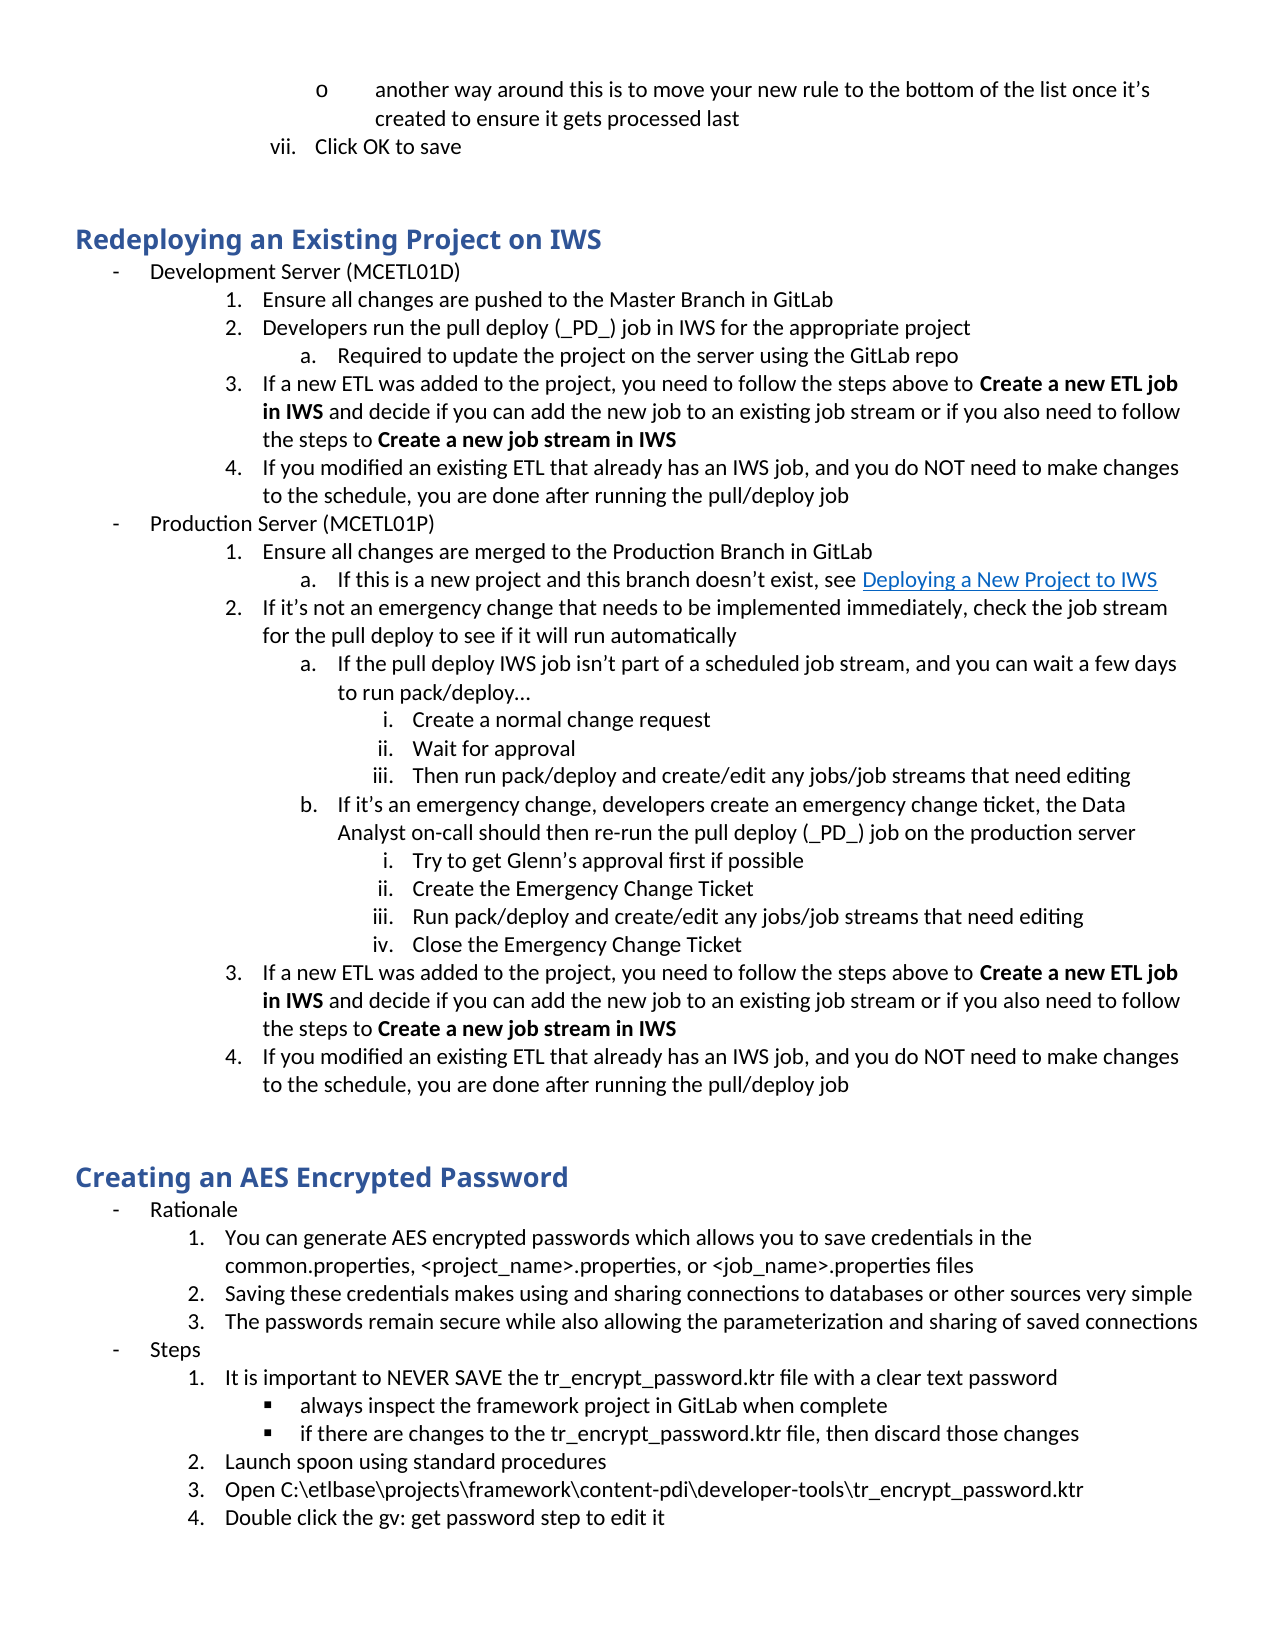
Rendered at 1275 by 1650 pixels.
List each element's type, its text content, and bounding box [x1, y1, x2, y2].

list Click OK to save [270, 132, 1200, 160]
list If the pull deploy IWS job isn’t part of a scheduled job stream, and you can wait a few days to run pack/deploy… [300, 649, 1200, 706]
list Double click the gv: get password step to edit it [187, 1503, 1200, 1531]
list Create a normal change request [394, 706, 1200, 734]
list Development Server (MCETL01D) [112, 257, 1200, 285]
list Required to update the project on the server using the GitLab repo [300, 341, 1200, 369]
list Ensure all changes are merged to the Production Branch in GitLab [225, 537, 1200, 566]
list always inspect the framework project in GitLab when complete [262, 1391, 1200, 1419]
list Open C:\etlbase\projects\framework\content-pdi\developer-tools\tr_encrypt_password.ktr [187, 1475, 1200, 1503]
list Then run pack/deploy and create/edit any jobs/job streams that need editing [394, 762, 1200, 790]
list Wait for approval [394, 734, 1200, 762]
list If a new ETL was added to the project, you need to follow the steps above to Create a new ETL job in IWS and decide if you can add the new job to an existing job stream or if you also need to follow the steps to Create a new job stream in IWS [225, 958, 1200, 1042]
list Launch spoon using standard procedures [187, 1447, 1200, 1475]
list Ensure all changes are pushed to the Master Branch in GitLab [225, 285, 1200, 313]
list If it’s an emergency change, developers create an emergency change ticket, the Data Analyst on-call should then re-run the pull deploy (_PD_) job on the production server [300, 790, 1200, 846]
list Create the Emergency Change Ticket [394, 874, 1200, 902]
list It is important to NEVER SAVE the tr_encrypt_password.ktr file with a clear text password [187, 1363, 1200, 1391]
list If this is a new project and this branch doesn’t exist, see Deploying a New Project to IWS [300, 566, 1200, 593]
list You can generate AES encrypted passwords which allows you to save credentials in the common.properties, <project_name>.properties, or <job_name>.properties files [187, 1223, 1200, 1279]
list Try to get Glenn’s approval first if possible [394, 846, 1200, 874]
list If a new ETL was added to the project, you need to follow the steps above to Create a new ETL job in IWS and decide if you can add the new job to an existing job stream or if you also need to follow the steps to Create a new job stream in IWS [225, 369, 1200, 453]
list Close the Emergency Change Ticket [394, 930, 1200, 958]
subtitle Creating an AES Encrypted Password [75, 1158, 1200, 1195]
list If it’s not an emergency change that needs to be implemented immediately, check the job stream for the pull deploy to see if it will run automatically [225, 593, 1200, 649]
list if there are changes to the tr_encrypt_password.ktr file, then discard those changes [262, 1419, 1200, 1447]
list another way around this is to move your new rule to the bottom of the list once it’s created to ensure it gets processed last [315, 75, 1200, 132]
list Run pack/deploy and create/edit any jobs/job streams that need editing [394, 902, 1200, 930]
list Saving these credentials makes using and sharing connections to databases or other sources very simple [187, 1279, 1200, 1307]
list Production Server (MCETL01P) [112, 509, 1200, 537]
list Developers run the pull deploy (_PD_) job in IWS for the appropriate project [225, 313, 1200, 341]
list If you modified an existing ETL that already has an IWS job, and you do NOT need to make changes to the schedule, you are done after running the pull/deploy job [225, 453, 1200, 509]
subtitle Redeploying an Existing Project on IWS [75, 220, 1200, 257]
list Rationale [112, 1195, 1200, 1223]
list Steps [112, 1335, 1200, 1363]
list The passwords remain secure while also allowing the parameterization and sharing of saved connections [187, 1307, 1200, 1335]
list If you modified an existing ETL that already has an IWS job, and you do NOT need to make changes to the schedule, you are done after running the pull/deploy job [225, 1042, 1200, 1098]
